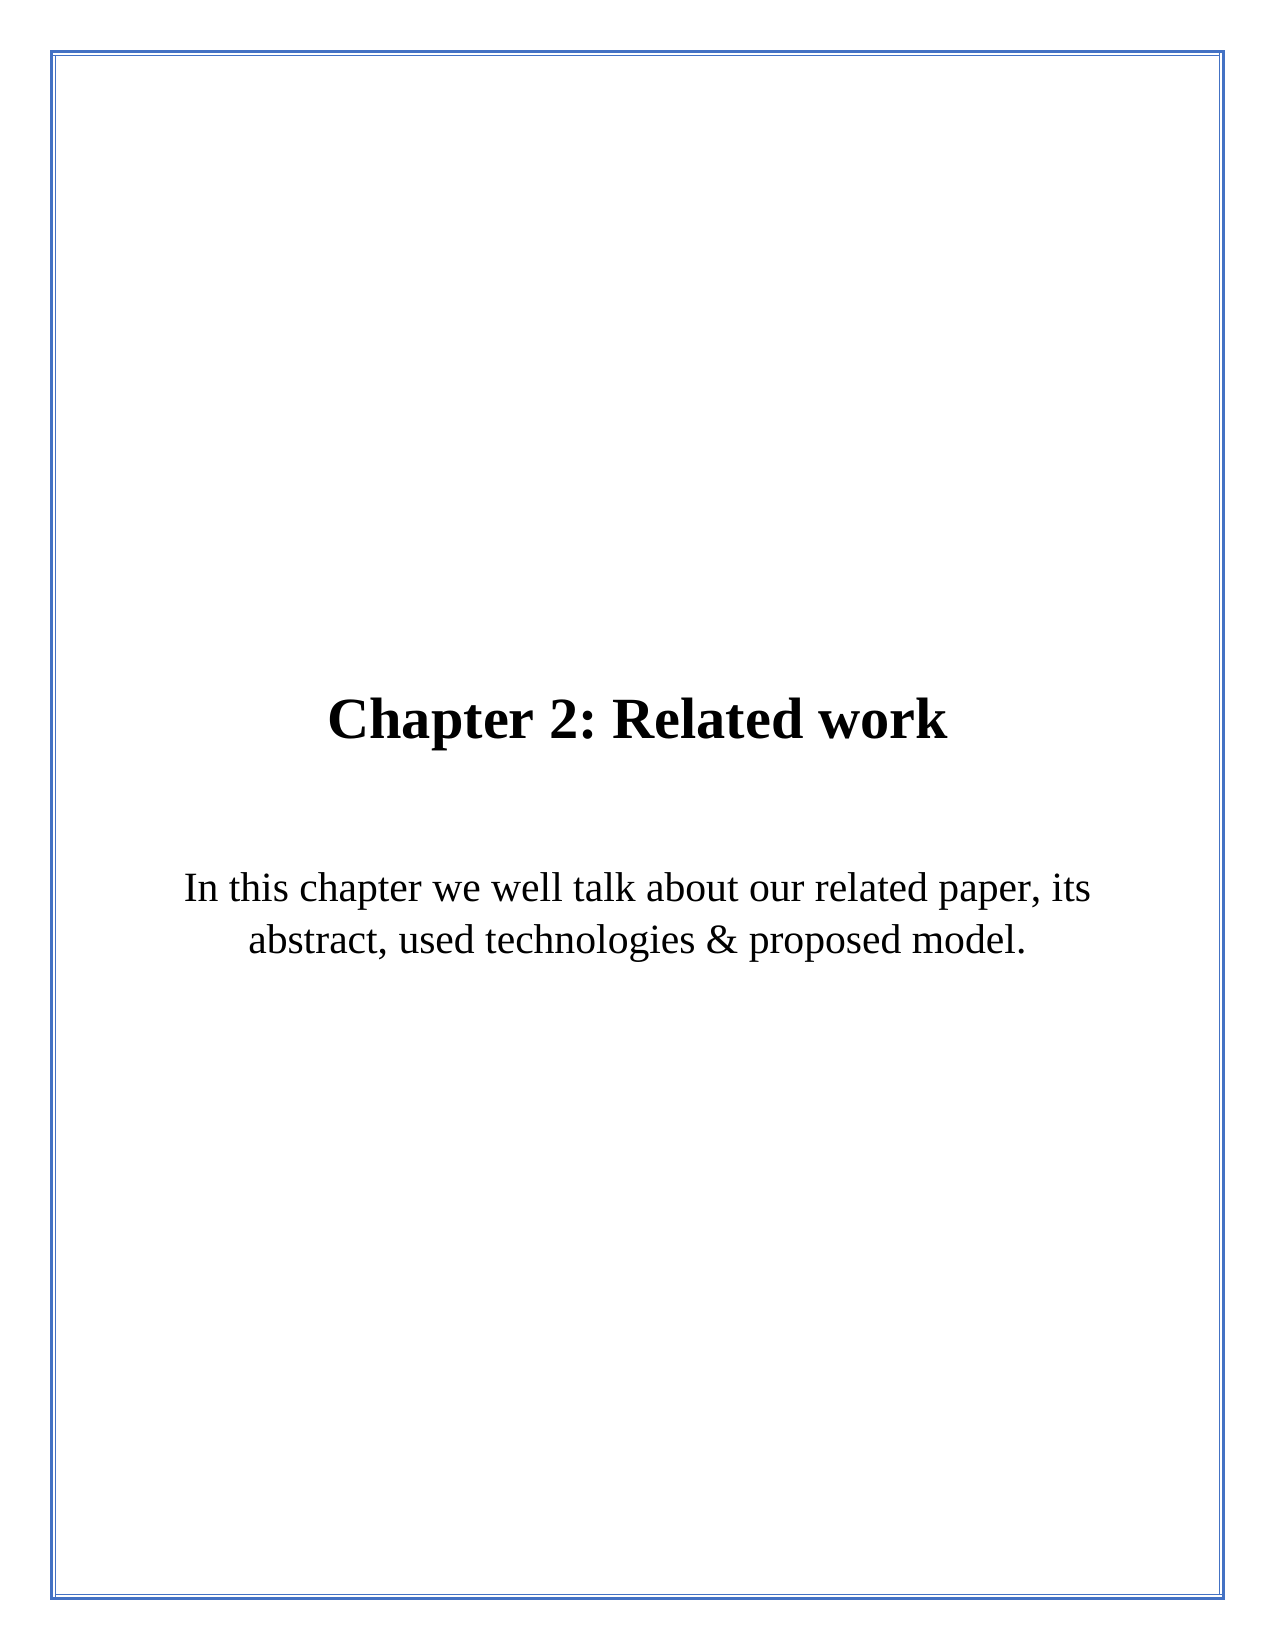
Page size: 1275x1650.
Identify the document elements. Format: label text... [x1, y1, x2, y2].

text In this chapter we well talk about our related paper, its abstract, used technologies & proposed model. [150, 862, 1125, 962]
text Chapter 2: Related work [150, 684, 1125, 751]
